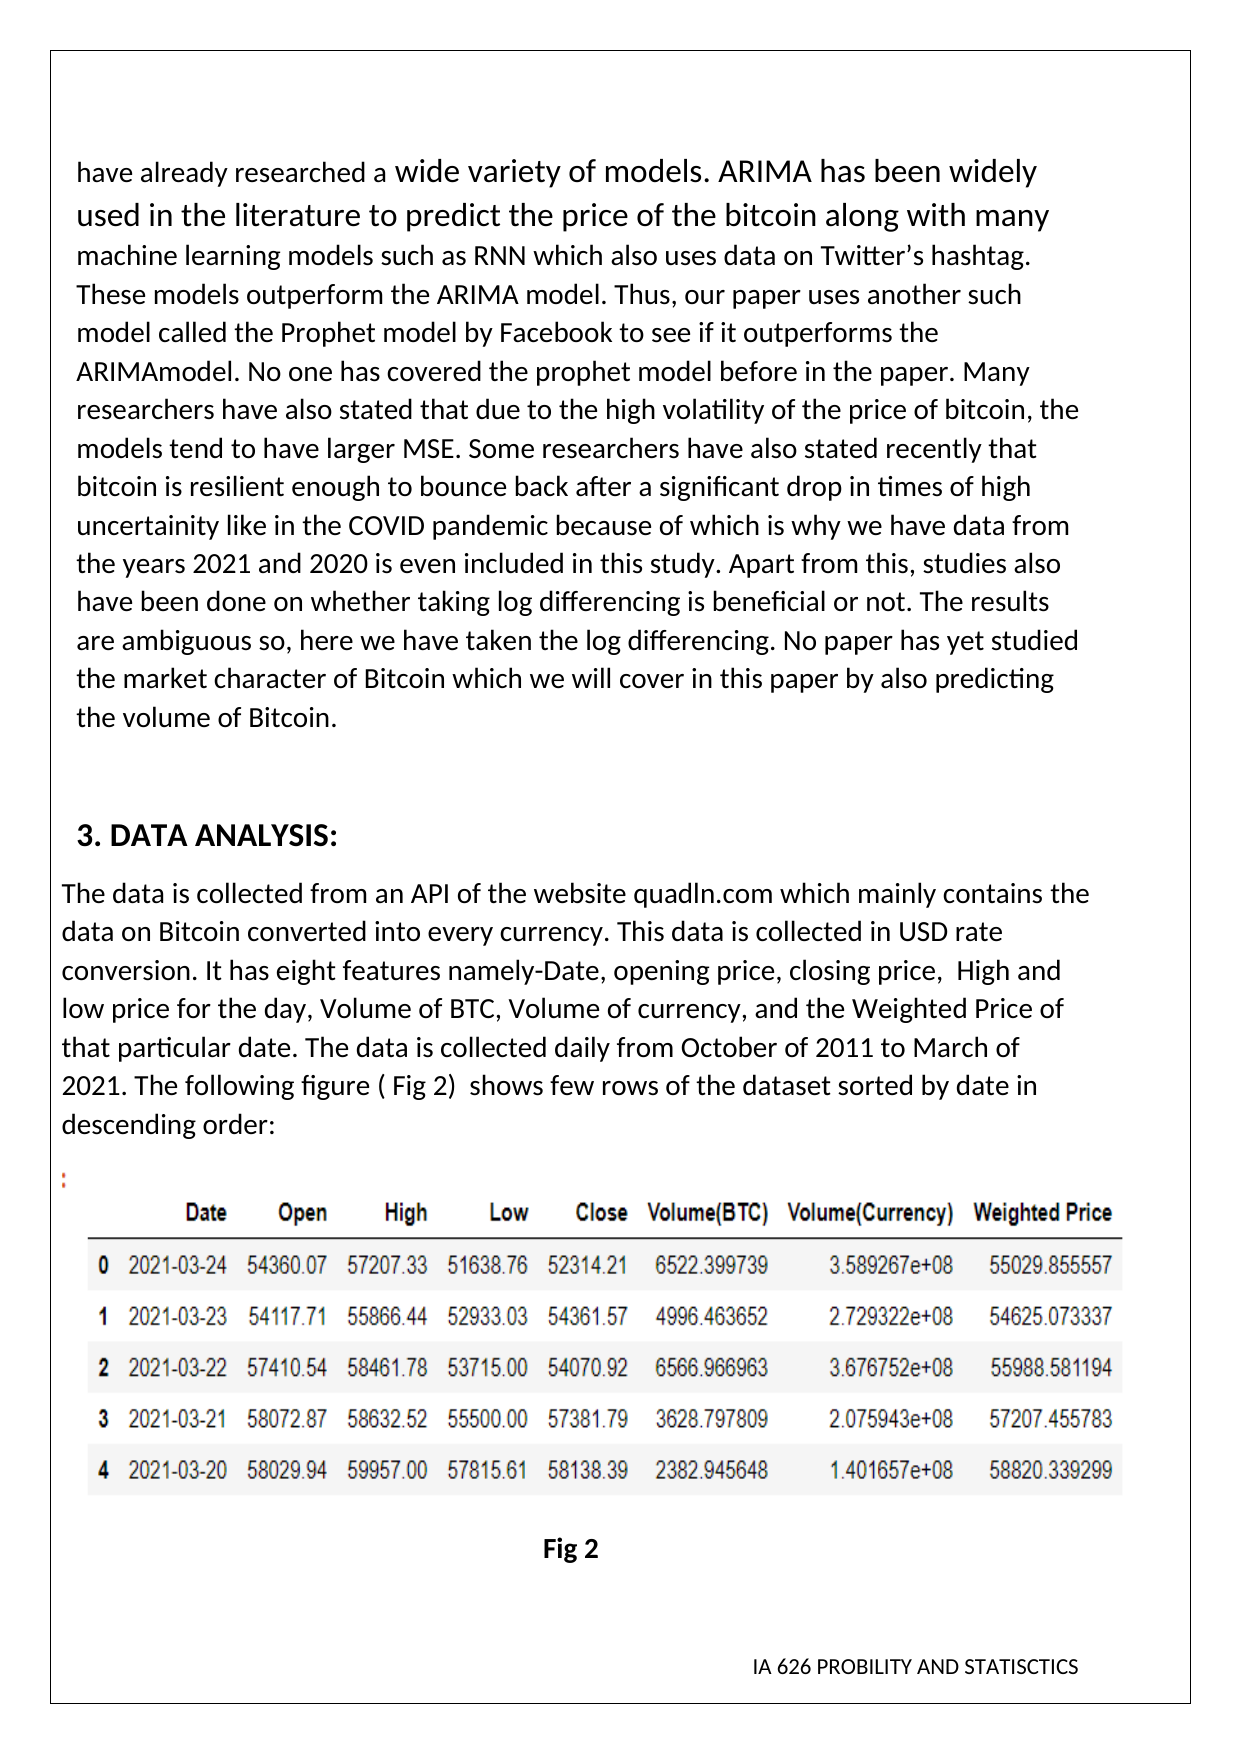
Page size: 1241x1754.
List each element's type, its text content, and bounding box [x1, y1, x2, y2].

text 3. DATA ANALYSIS: [76, 814, 1090, 855]
text The data is collected from an API of the website quadln.com which mainly contains the data on Bitcoin converted into every currency. This data is collected in USD rate conversion. It has eight features namely-Date, opening price, closing price, High and low price for the day, Volume of BTC, Volume of currency, and the Weighted Price of that particular date. The data is collected daily from October of 2011 to March of 2021. The following figure ( Fig 2) shows few rows of the dataset sorted by date in descending order: [61, 875, 1090, 1141]
picture [61, 1160, 1143, 1512]
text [76, 150, 1090, 734]
text Fig 2 [61, 1530, 1090, 1566]
